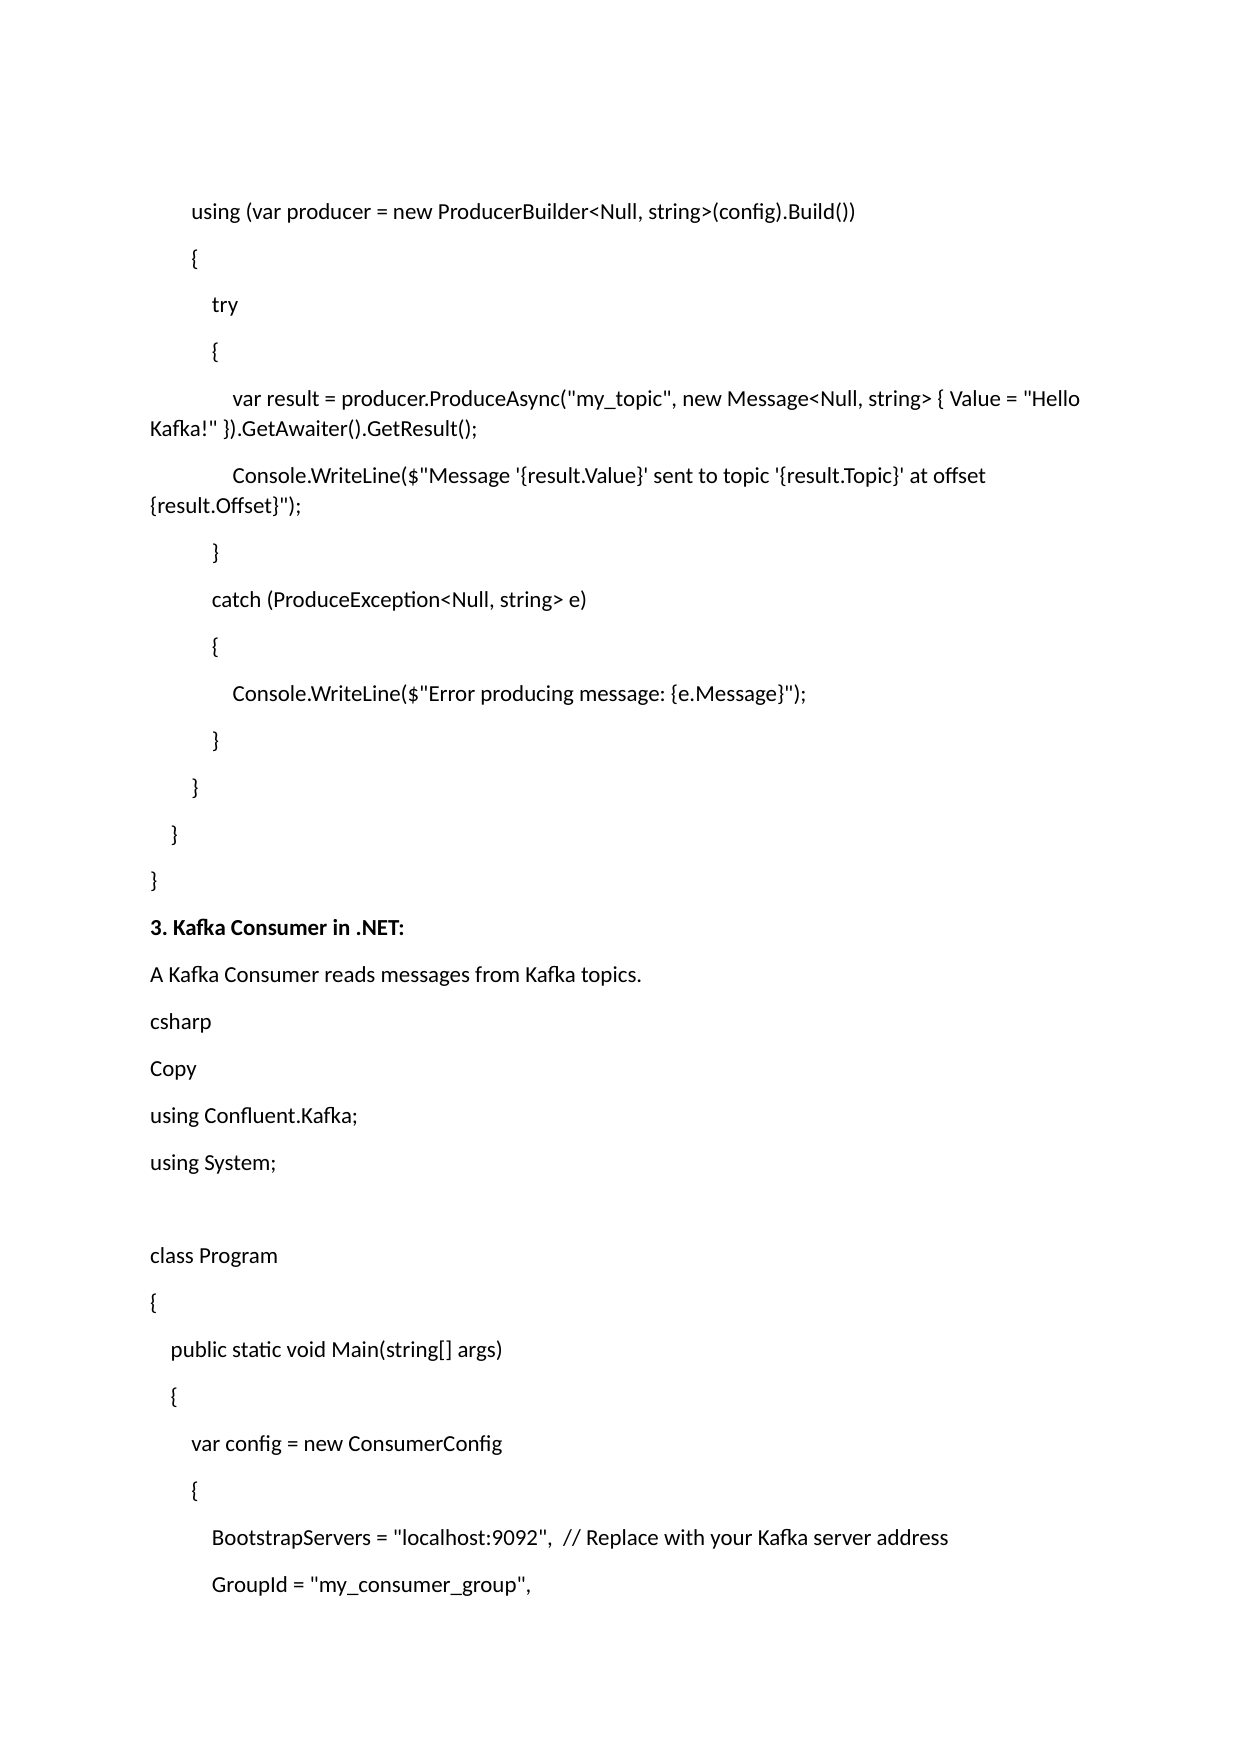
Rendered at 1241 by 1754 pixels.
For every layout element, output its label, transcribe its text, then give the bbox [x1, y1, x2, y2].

text { [150, 632, 1090, 660]
text } [150, 726, 1090, 754]
text Console.WriteLine($"Message '{result.Value}' sent to topic '{result.Topic}' at offset {result.Offset}"); [150, 461, 1090, 520]
text using (var producer = new ProducerBuilder<Null, string>(config).Build()) [150, 197, 1090, 225]
text { [150, 337, 1090, 366]
text { [150, 244, 1090, 272]
text using System; [150, 1148, 1090, 1176]
text } [150, 773, 1090, 801]
text var config = new ConsumerConfig [150, 1429, 1090, 1457]
text BootstrapServers = "localhost:9092", // Replace with your Kafka server address [150, 1523, 1090, 1551]
text public static void Main(string[] args) [150, 1335, 1090, 1363]
text { [150, 1288, 1090, 1317]
text A Kafka Consumer reads messages from Kafka topics. [150, 960, 1090, 988]
text class Program [150, 1242, 1090, 1270]
text GroupId = "my_consumer_group", [150, 1570, 1090, 1598]
text Copy [150, 1054, 1090, 1082]
text try [150, 291, 1090, 319]
text } [150, 820, 1090, 848]
text Console.WriteLine($"Error producing message: {e.Message}"); [150, 679, 1090, 707]
text catch (ProduceException<Null, string> e) [150, 585, 1090, 613]
text { [150, 1382, 1090, 1410]
text { [150, 1476, 1090, 1504]
text } [150, 867, 1090, 895]
text 3. Kafka Consumer in .NET: [150, 913, 1090, 942]
text csharp [150, 1007, 1090, 1035]
text var result = producer.ProduceAsync("my_topic", new Message<Null, string> { Value = "Hello Kafka!" }).GetAwaiter().GetResult(); [150, 384, 1090, 443]
text } [150, 538, 1090, 567]
text using Confluent.Kafka; [150, 1101, 1090, 1129]
